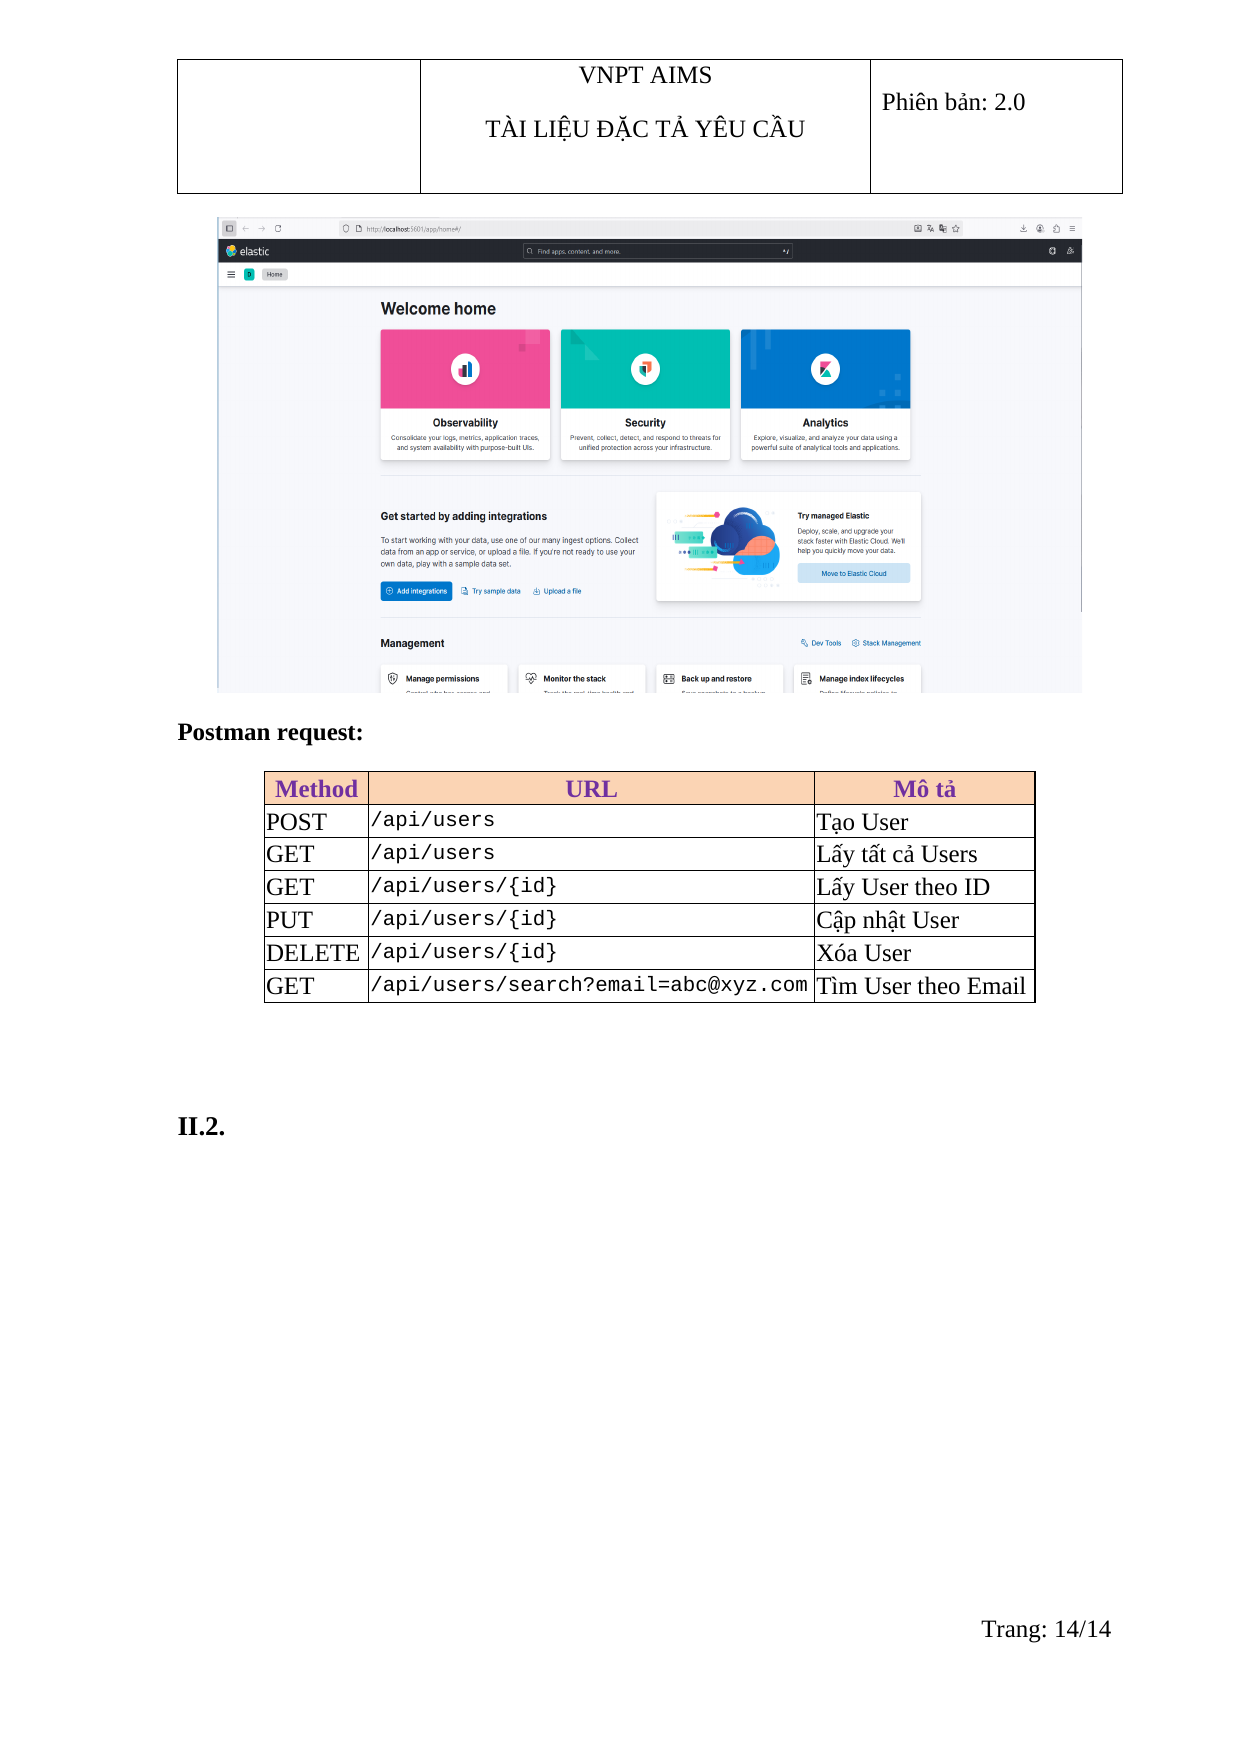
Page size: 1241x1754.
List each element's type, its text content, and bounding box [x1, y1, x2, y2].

picture [217, 217, 1083, 693]
table_header Method [265, 772, 368, 804]
table_cell /api/users [369, 838, 814, 870]
table_cell DELETE [265, 937, 368, 969]
table_cell Xóa User [815, 937, 1034, 969]
table_cell /api/users/{id} [369, 904, 814, 936]
table_cell GET [265, 838, 368, 870]
table_header URL [369, 772, 814, 804]
table_header Mô tả [815, 772, 1034, 804]
table_cell Lấy User theo ID [815, 871, 1034, 903]
table_cell GET [265, 871, 368, 903]
table_cell Tìm User theo Email [815, 970, 1034, 1002]
table_cell Cập nhật User [815, 904, 1034, 936]
table_cell /api/users [369, 805, 814, 837]
table_cell Tạo User [815, 805, 1034, 837]
table_cell /api/users/search?email=abc@xyz.com [369, 970, 814, 1002]
table_cell GET [265, 970, 368, 1002]
text Postman request: [177, 717, 1122, 746]
table_cell POST [265, 805, 368, 837]
table_cell /api/users/{id} [369, 871, 814, 903]
table_cell Lấy tất cả Users [815, 838, 1034, 870]
table_cell /api/users/{id} [369, 937, 814, 969]
table_cell PUT [265, 904, 368, 936]
